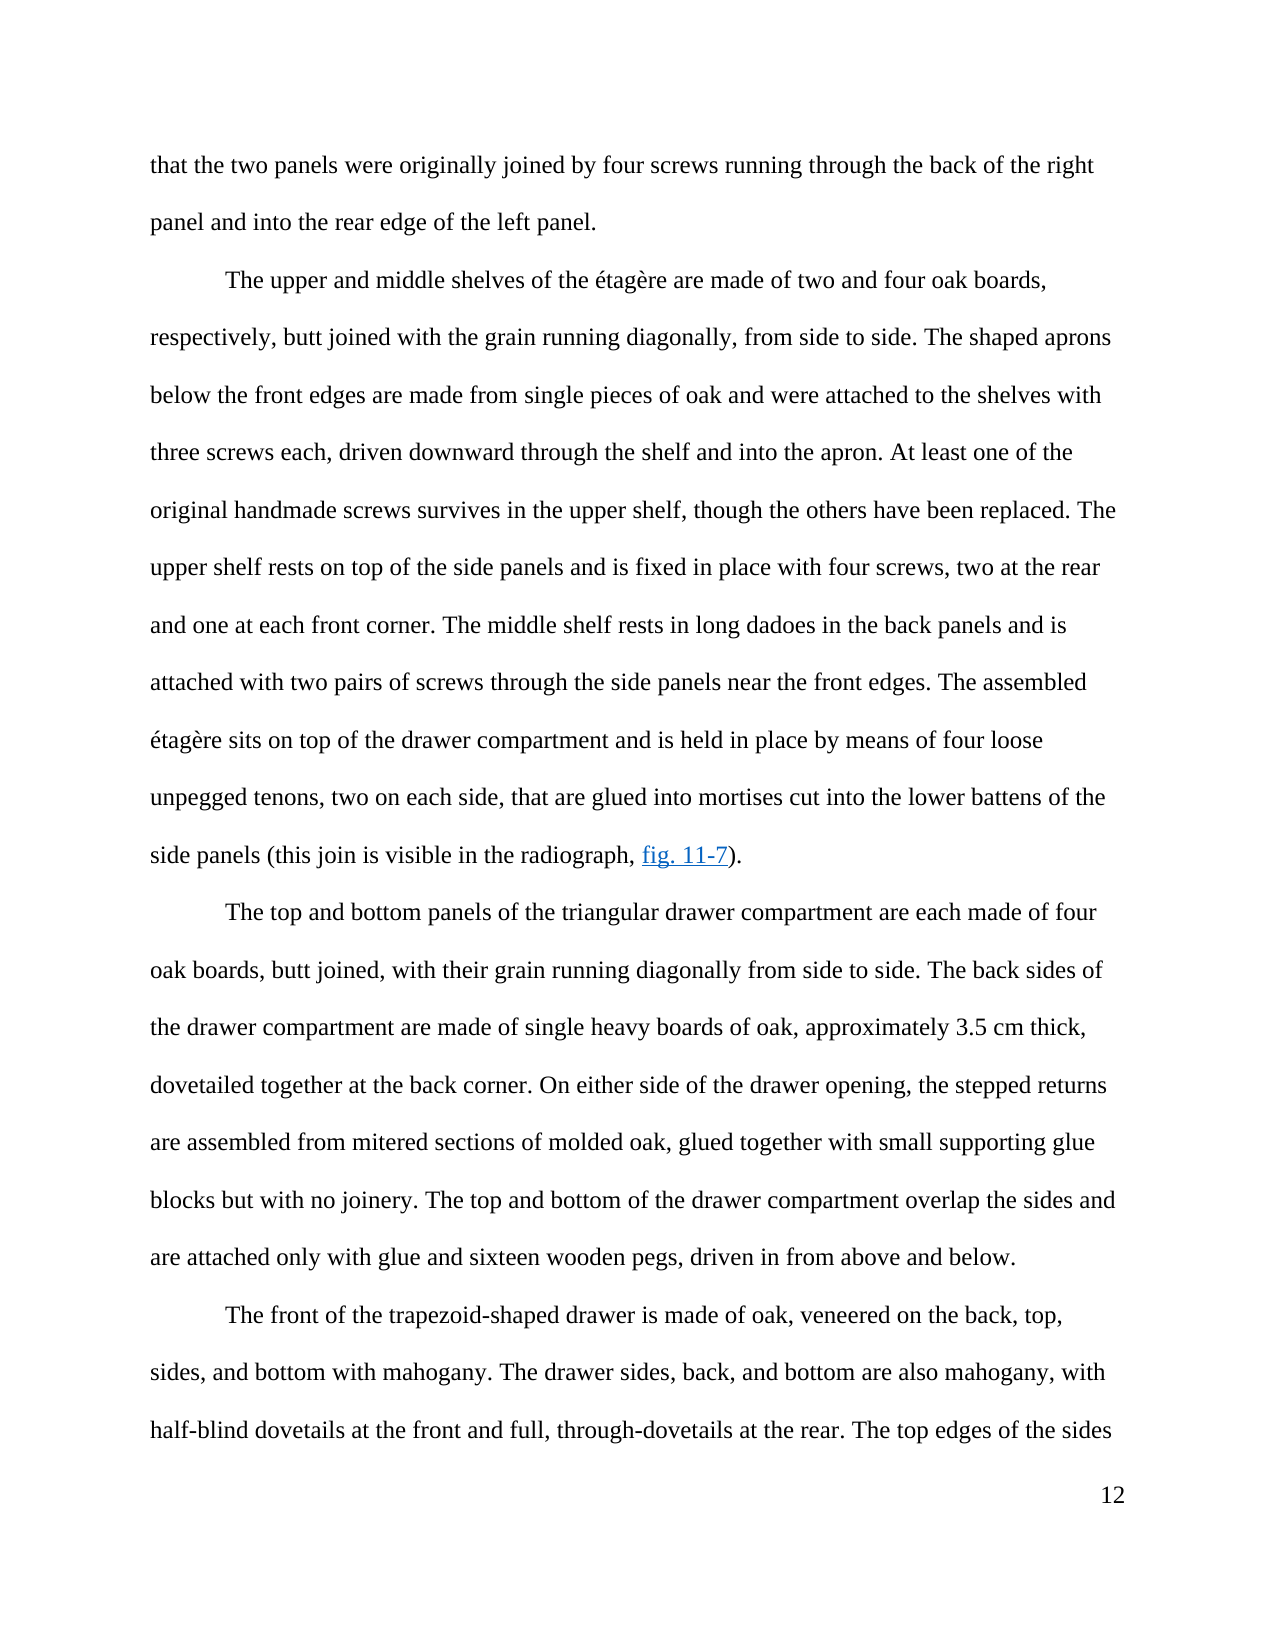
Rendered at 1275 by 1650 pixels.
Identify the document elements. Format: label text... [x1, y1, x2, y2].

text The top and bottom panels of the triangular drawer compartment are each made of four oak boards, butt joined, with their grain running diagonally from side to side. The back sides of the drawer compartment are made of single heavy boards of oak, approximately 3.5 cm thick, dovetailed together at the back corner. On either side of the drawer opening, the stepped returns are assembled from mitered sections of molded oak, glued together with small supporting glue blocks but with no joinery. The top and bottom of the drawer compartment overlap the sides and are attached only with glue and sixteen wooden pegs, driven in from above and below. [150, 897, 1125, 1271]
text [150, 150, 1125, 236]
text The upper and middle shelves of the étagère are made of two and four oak boards, respectively, butt joined with the grain running diagonally, from side to side. The shaped aprons below the front edges are made from single pieces of oak and were attached to the shelves with three screws each, driven downward through the shelf and into the apron. At least one of the original handmade screws survives in the upper shelf, though the others have been replaced. The upper shelf rests on top of the side panels and is fixed in place with four screws, two at the rear and one at each front corner. The middle shelf rests in long dadoes in the back panels and is attached with two pairs of screws through the side panels near the front edges. The assembled étagère sits on top of the drawer compartment and is held in place by means of four loose unpegged tenons, two on each side, that are glued into mortises cut into the lower battens of the side panels (this join is visible in the radiograph, fig. 11-7). [150, 265, 1125, 869]
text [150, 1300, 1125, 1444]
